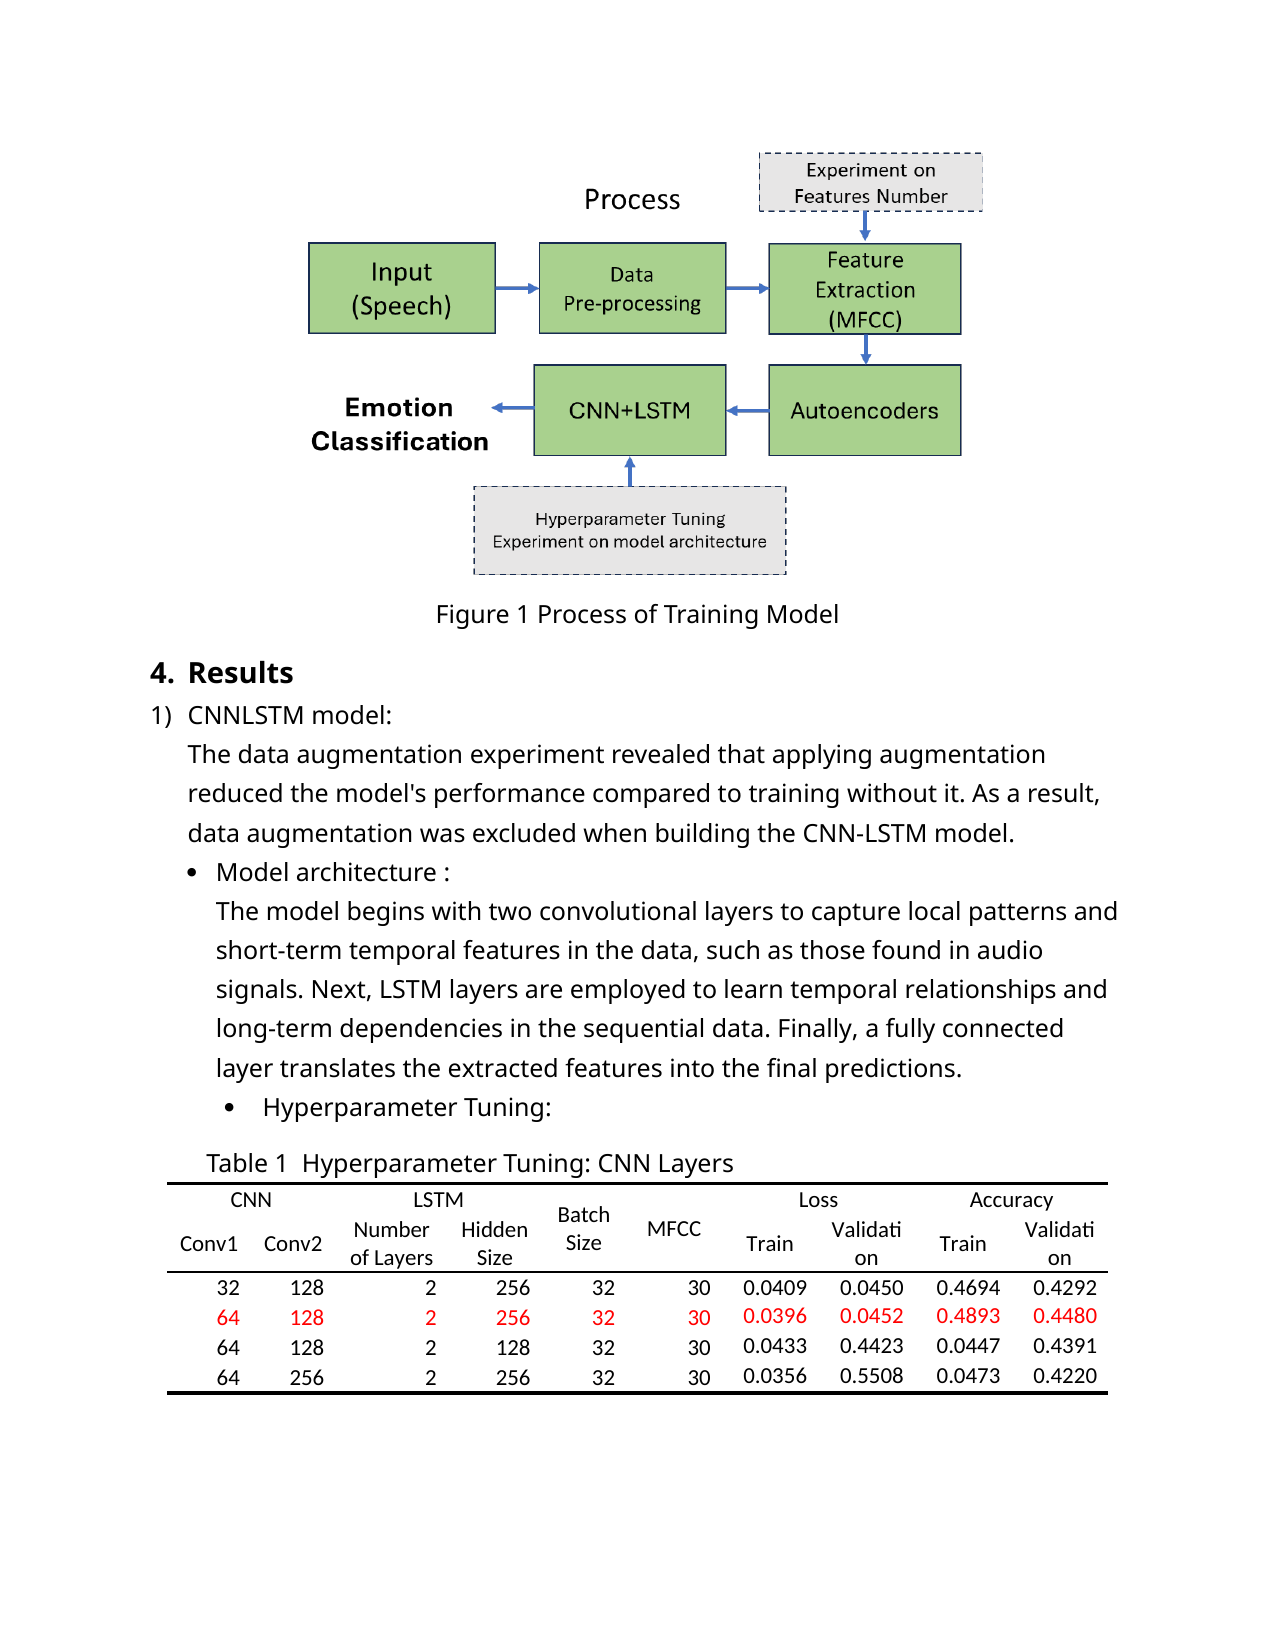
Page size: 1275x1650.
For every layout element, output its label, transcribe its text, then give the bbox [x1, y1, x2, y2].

subtitle Table 1 Hyperparameter Tuning: CNN Layers [206, 1145, 1125, 1179]
table_cell Conv2 [251, 1213, 335, 1271]
table_cell 128 [251, 1273, 335, 1301]
table_cell Hidden Size [448, 1213, 542, 1271]
table_header Accuracy [915, 1185, 1108, 1213]
table_cell 128 [251, 1301, 335, 1331]
table_header MFCC [626, 1185, 722, 1271]
table_cell 64 [167, 1331, 251, 1361]
table_cell Conv1 [167, 1213, 251, 1271]
table_cell 2 [335, 1361, 448, 1391]
table_cell 0.4480 [1011, 1301, 1108, 1331]
table_cell 0.0409 [722, 1273, 818, 1301]
text Figure 1 Process of Training Model [150, 596, 1125, 630]
list The data augmentation experiment revealed that applying augmentation reduced the model's performance compared to training without it. As a result, data augmentation was excluded when building the CNN-LSTM model. [187, 737, 1125, 849]
table_cell 0.0356 [722, 1361, 818, 1391]
table_cell 32 [542, 1273, 626, 1301]
table_cell 256 [448, 1273, 542, 1301]
table_cell 256 [251, 1361, 335, 1391]
table_cell 0.0473 [915, 1361, 1011, 1391]
list CNNLSTM model: [150, 698, 1125, 732]
table_cell 0.4694 [915, 1273, 1011, 1301]
table_cell 30 [626, 1301, 722, 1331]
table_cell 32 [542, 1361, 626, 1391]
table_cell 30 [626, 1331, 722, 1361]
table_header Batch Size [542, 1185, 626, 1271]
table_cell 256 [448, 1361, 542, 1391]
table_cell Train [915, 1213, 1011, 1271]
table_cell 0.0433 [722, 1331, 818, 1361]
table_header Loss [722, 1185, 915, 1213]
table_cell 0.0447 [915, 1331, 1011, 1361]
table_cell 32 [167, 1273, 251, 1301]
table_cell 2 [335, 1331, 448, 1361]
table_cell Number of Layers [335, 1213, 448, 1271]
table_cell 0.4292 [1011, 1273, 1108, 1301]
table_cell 0.4391 [1011, 1331, 1108, 1361]
table_cell 2 [335, 1273, 448, 1301]
table_cell Train [722, 1213, 818, 1271]
table_cell 2 [335, 1301, 448, 1331]
picture [292, 150, 983, 575]
table_cell Validation [818, 1213, 915, 1271]
table_cell 32 [542, 1331, 626, 1361]
table_cell 128 [448, 1331, 542, 1361]
table_header LSTM [335, 1185, 542, 1213]
list Results [150, 652, 1125, 692]
table_cell 0.4220 [1011, 1361, 1108, 1391]
list Model architecture : [187, 854, 1125, 888]
list Hyperparameter Tuning: [225, 1089, 1125, 1123]
table_cell 256 [448, 1301, 542, 1331]
table_cell 30 [626, 1361, 722, 1391]
table_cell 0.0396 [722, 1301, 818, 1331]
table_cell 64 [167, 1301, 251, 1331]
table_cell 128 [251, 1331, 335, 1361]
table_cell 0.0452 [818, 1301, 915, 1331]
list The model begins with two convolutional layers to capture local patterns and short-term temporal features in the data, such as those found in audio signals. Next, LSTM layers are employed to learn temporal relationships and long-term dependencies in the sequential data. Finally, a fully connected layer translates the extracted features into the final predictions. [216, 893, 1125, 1084]
table_cell 30 [626, 1273, 722, 1301]
table_header CNN [167, 1185, 335, 1213]
table_cell 64 [167, 1361, 251, 1391]
table_cell Validation [1011, 1213, 1108, 1271]
table_cell 0.4893 [915, 1301, 1011, 1331]
table_cell 0.0450 [818, 1273, 915, 1301]
table_cell 32 [542, 1301, 626, 1331]
table_cell 0.4423 [818, 1331, 915, 1361]
table_cell 0.5508 [818, 1361, 915, 1391]
